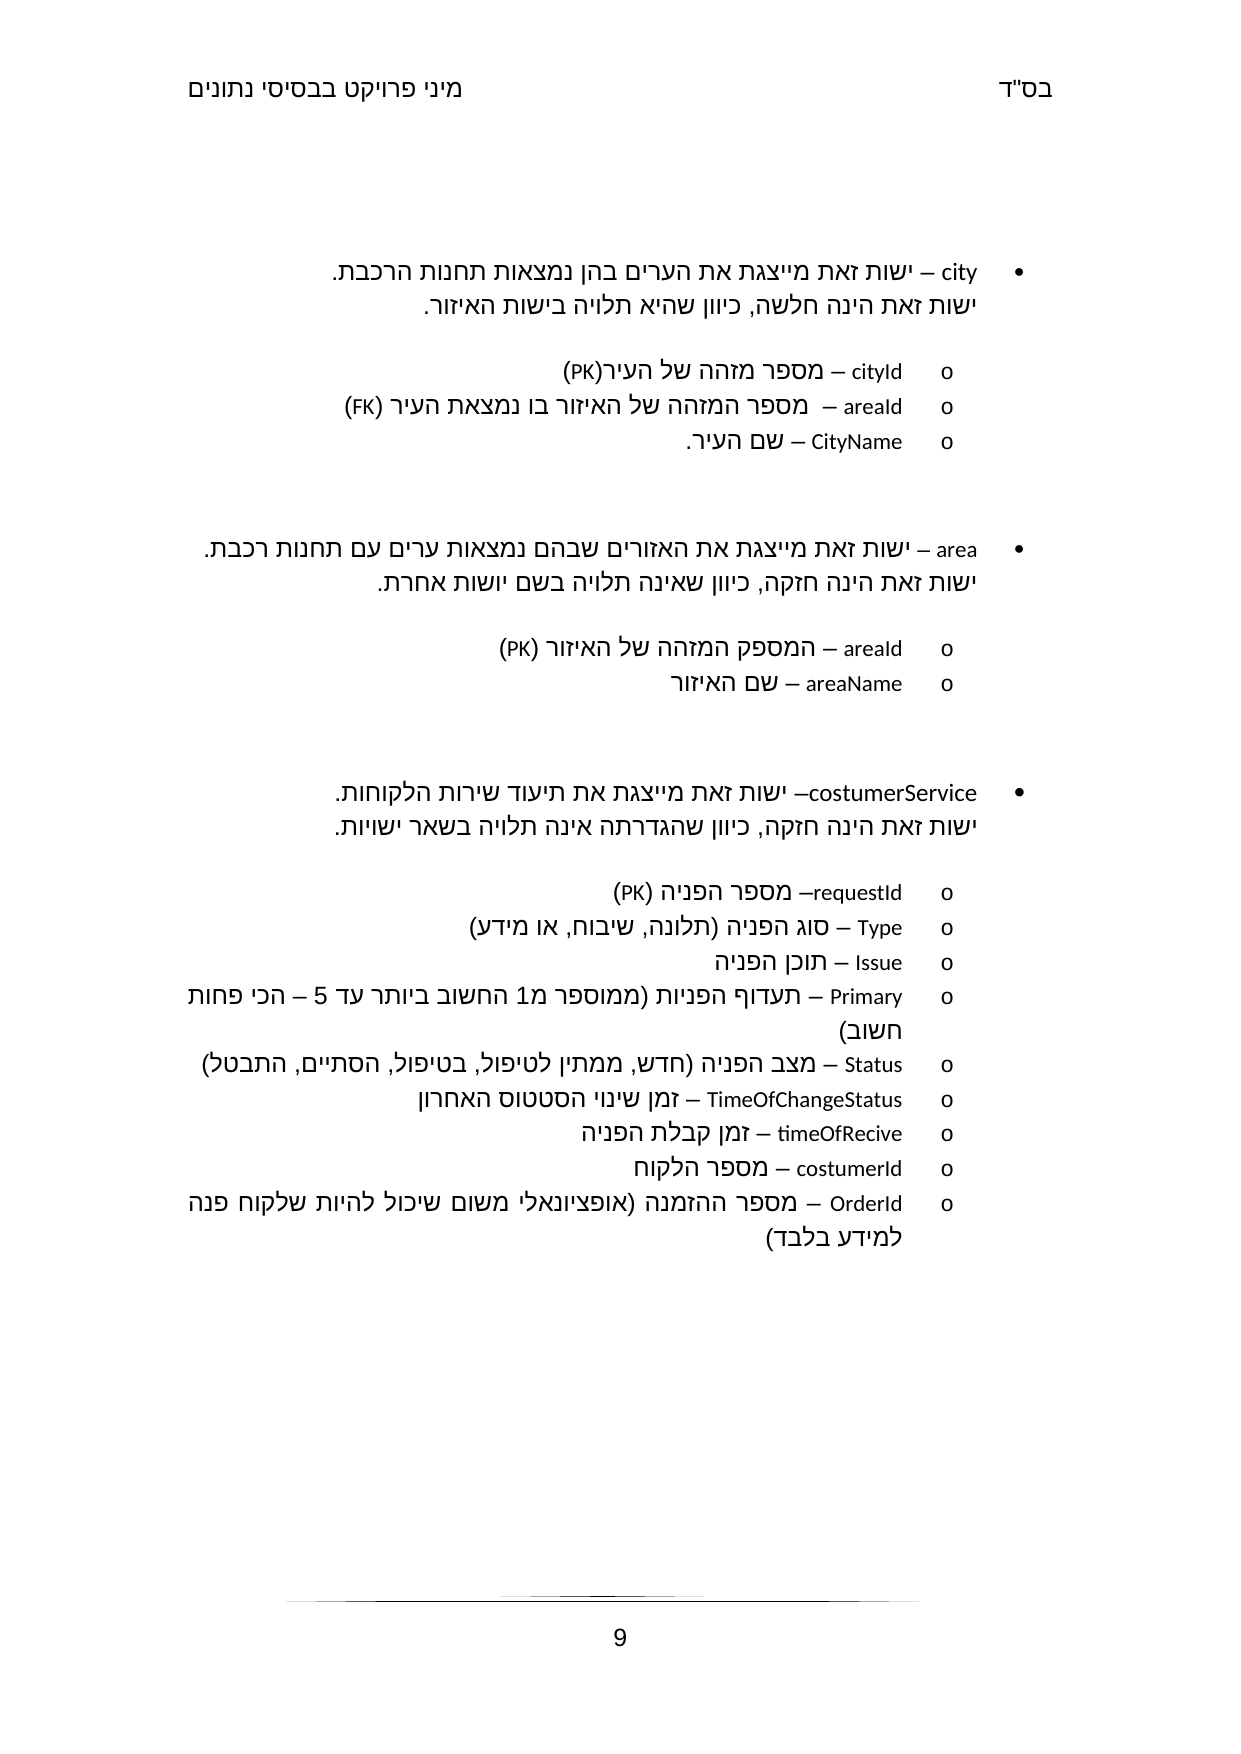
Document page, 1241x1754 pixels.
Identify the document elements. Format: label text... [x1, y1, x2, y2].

list OrderId – מספר ההזמנה (אופציונאלי משום שיכול להיות שלקוח פנה למידע בלבד) [187, 1188, 940, 1251]
list ישות זאת הינה חלשה, כיוון שהיא תלויה בישות האיזור. [187, 291, 978, 320]
list ישות זאת הינה חזקה, כיוון שאינה תלויה בשם יושות אחרת. [187, 568, 978, 597]
list TimeOfChangeStatus – זמן שינוי הסטטוס האחרון [187, 1084, 940, 1114]
list Type – סוג הפניה (תלונה, שיבוח, או מידע) [187, 912, 940, 942]
list Primary – תעדוף הפניות (ממוספר מ1 החשוב ביותר עד 5 – הכי פחות חשוב) [187, 981, 940, 1044]
list requestId– מספר הפניה (PK) [187, 877, 940, 907]
list costumerId – מספר הלקוח [187, 1153, 940, 1183]
list city – ישות זאת מייצגת את הערים בהן נמצאות תחנות הרכבת. [187, 256, 1015, 287]
list Issue – תוכן הפניה [187, 946, 940, 977]
list cityId – מספר מזהה של העיר(PK) [187, 356, 940, 387]
list areaName – שם האיזור [187, 668, 940, 698]
list timeOfRecive – זמן קבלת הפניה [187, 1118, 940, 1149]
list ישות זאת הינה חזקה, כיוון שהגדרתה אינה תלויה בשאר ישויות. [187, 812, 978, 840]
list areaId – המספק המזהה של האיזור (PK) [187, 633, 940, 663]
list Status – מצב הפניה (חדש, ממתין לטיפול, בטיפול, הסתיים, התבטל) [187, 1049, 940, 1079]
list areaId – מספר המזהה של האיזור בו נמצאת העיר (FK) [187, 391, 940, 421]
list costumerService– ישות זאת מייצגת את תיעוד שירות הלקוחות. [187, 777, 1015, 807]
list CityName – שם העיר. [187, 426, 940, 456]
list area – ישות זאת מייצגת את האזורים שבהם נמצאות ערים עם תחנות רכבת. [187, 534, 1015, 564]
